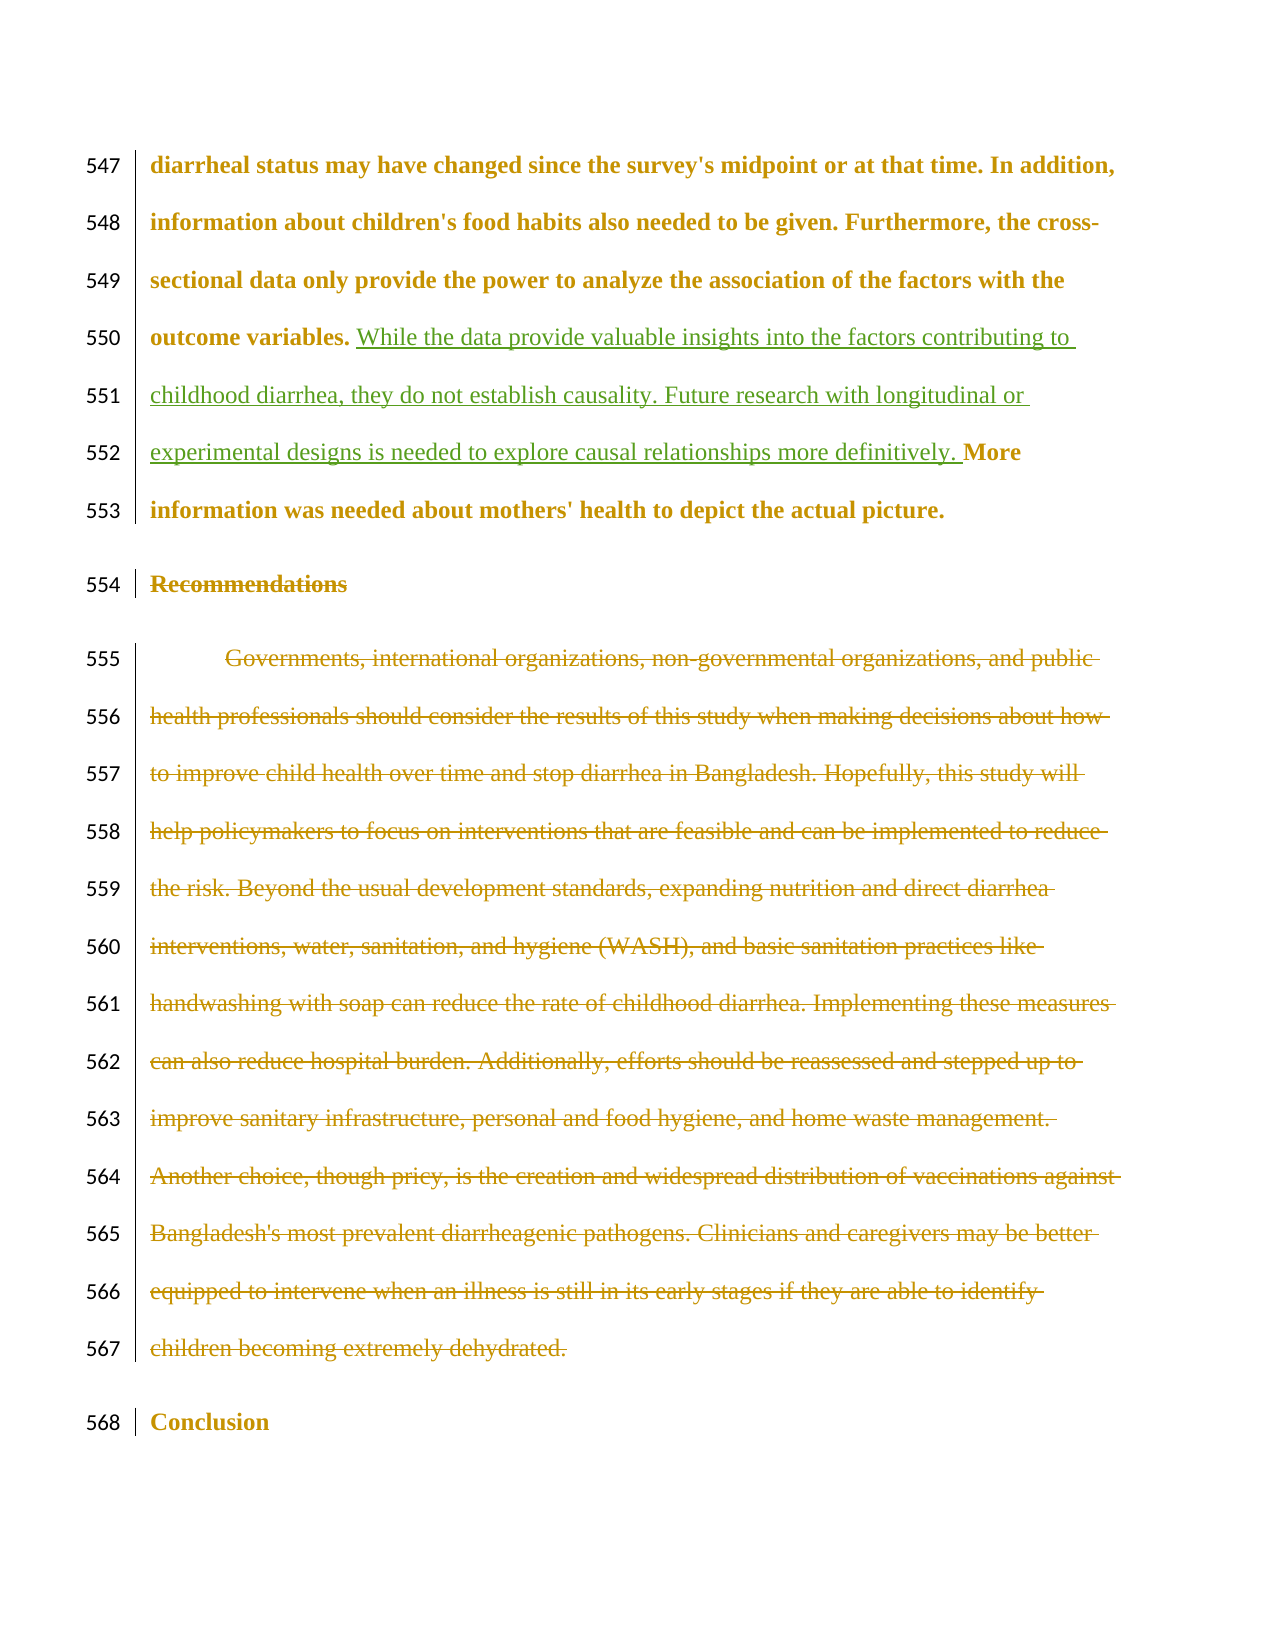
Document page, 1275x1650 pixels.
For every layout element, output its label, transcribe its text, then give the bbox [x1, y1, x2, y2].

text Conclusion [150, 1407, 1125, 1436]
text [150, 150, 1125, 524]
